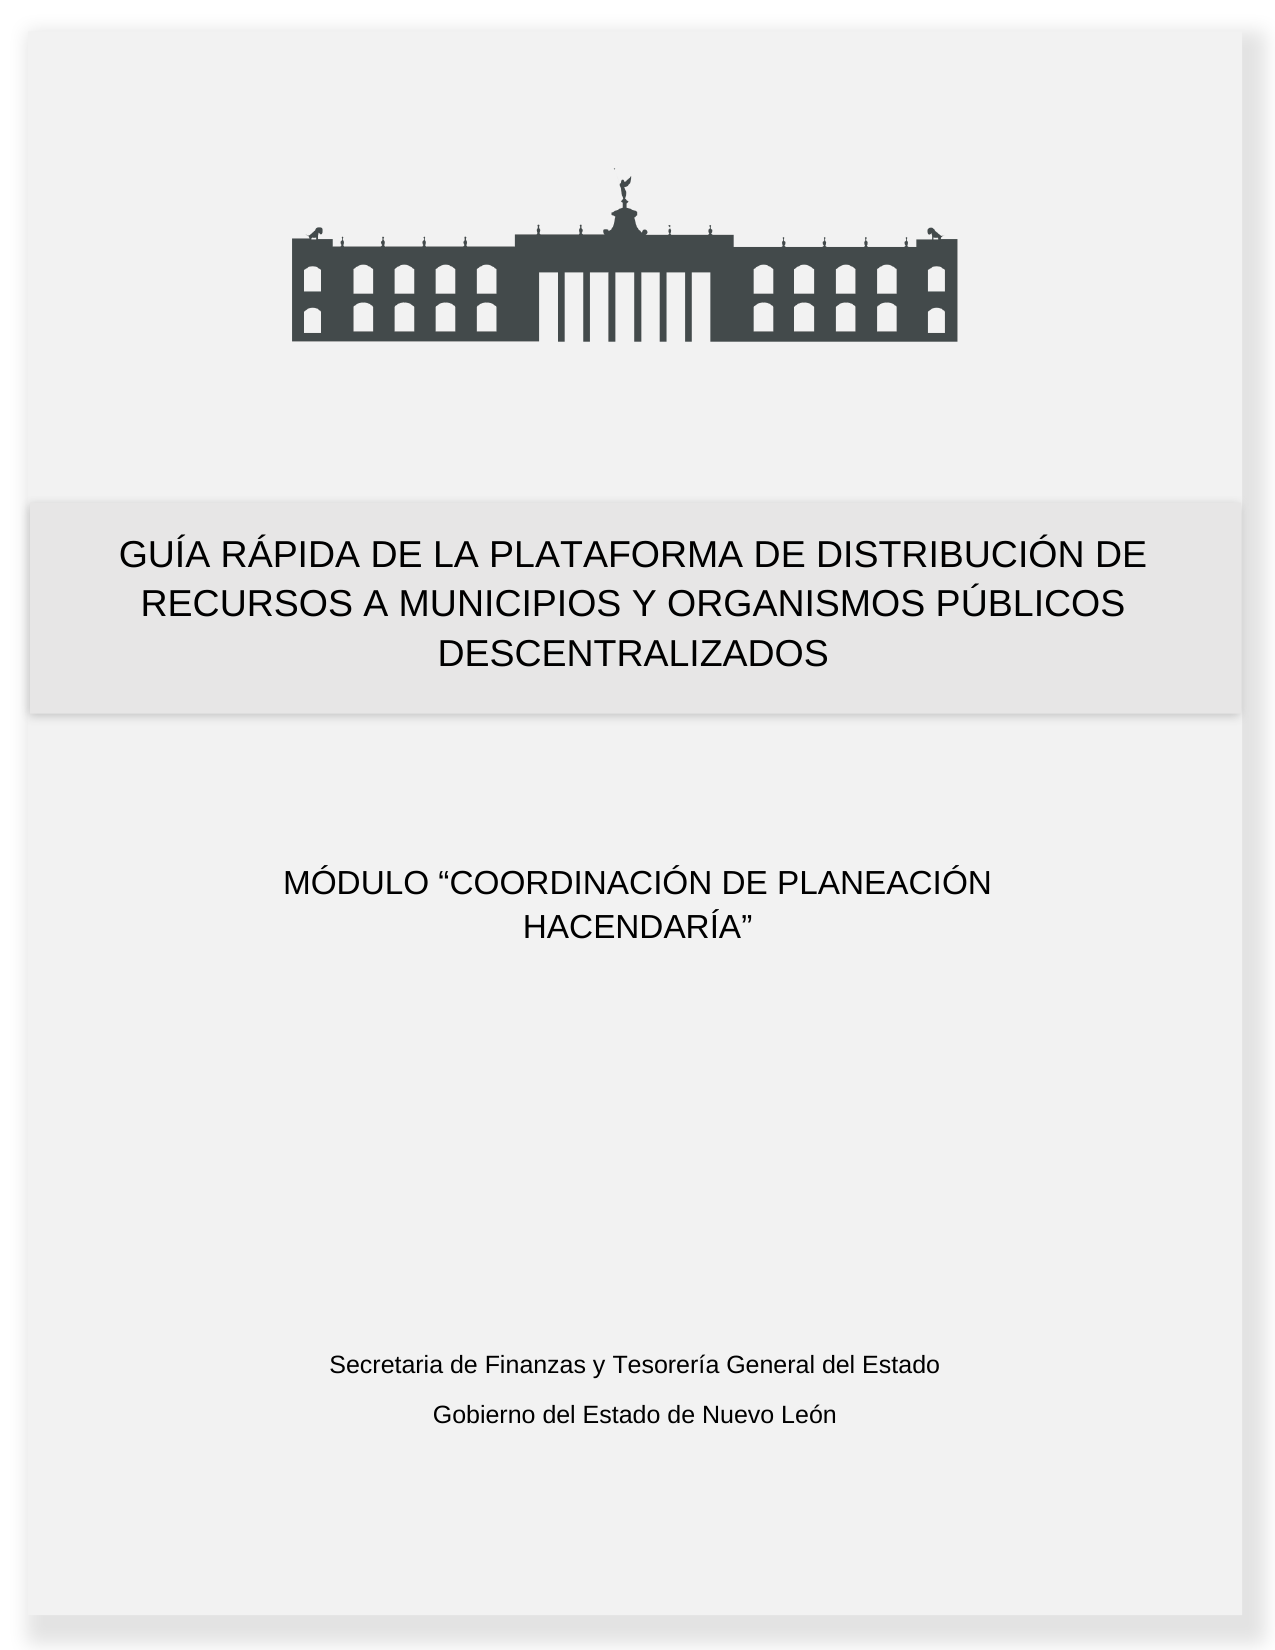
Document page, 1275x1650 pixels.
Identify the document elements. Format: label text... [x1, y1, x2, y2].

text MÓDULO “COORDINACIÓN DE PLANEACIÓN HACENDARÍA” [177, 863, 1098, 945]
picture [287, 168, 963, 382]
text Secretaria de Finanzas y Tesorería General del Estado [148, 1350, 1122, 1379]
text Gobierno del Estado de Nuevo León [148, 1400, 1122, 1429]
